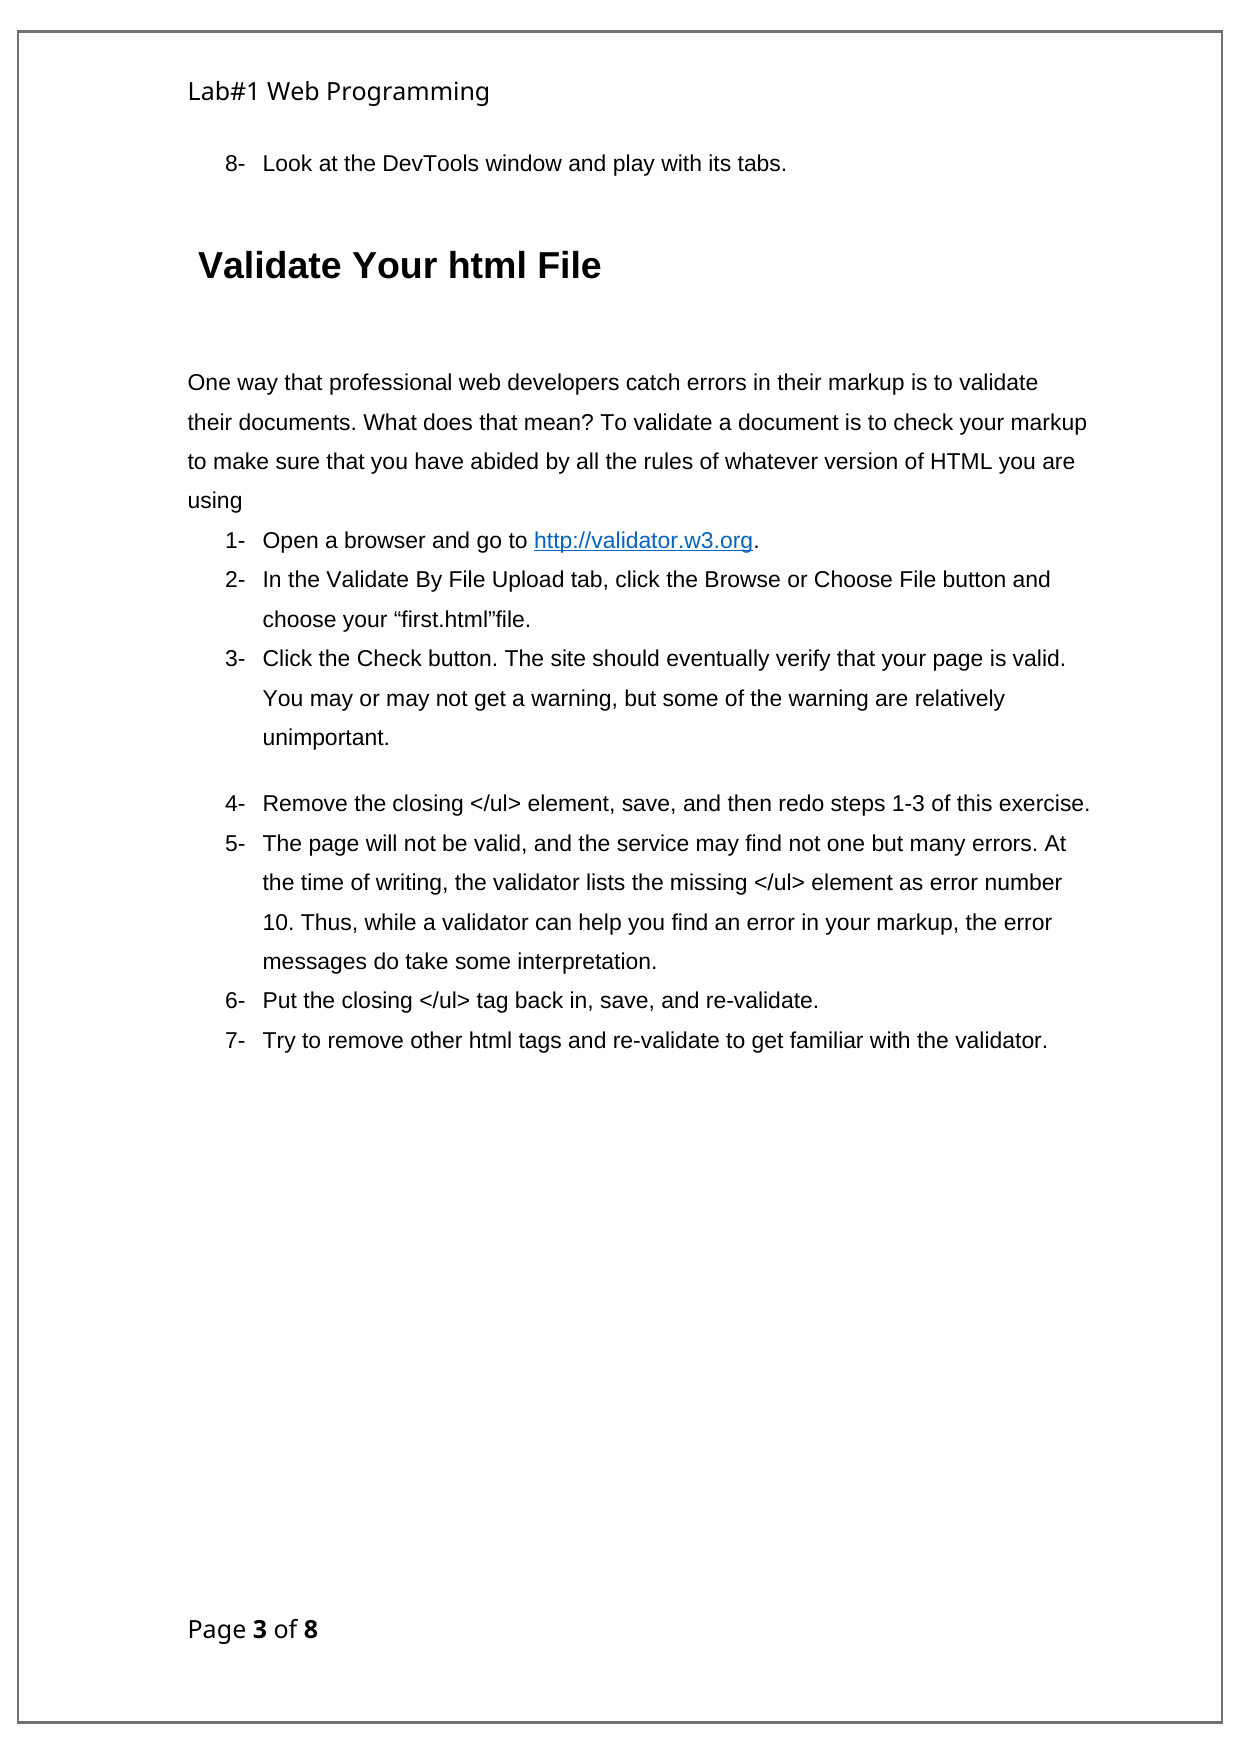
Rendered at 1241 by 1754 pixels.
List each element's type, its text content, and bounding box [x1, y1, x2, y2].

list Try to remove other html tags and re-validate to get familiar with the validator. [225, 1027, 1093, 1053]
list Look at the DevTools window and play with its tabs. [225, 150, 1093, 176]
list Remove the closing </ul> element, save, and then redo steps 1-3 of this exercise. [225, 790, 1093, 816]
list In the Validate By File Upload tab, click the Browse or Choose File button and choose your “first.html”file. [225, 566, 1093, 632]
list Click the Check button. The site should eventually verify that your page is valid. You may or may not get a warning, but some of the warning are relatively unimportant. [225, 645, 1093, 751]
text their documents. What does that mean? To validate a document is to check your markup to make sure that you have abided by all the rules of whatever version of HTML you are using [187, 408, 1093, 514]
list Open a browser and go to http://validator.w3.org. [225, 527, 1093, 553]
list The page will not be valid, and the service may find not one but many errors. At the time of writing, the validator lists the missing </ul> element as error number 10. Thus, while a validator can help you find an error in your markup, the error messages do take some interpretation. [225, 829, 1093, 974]
text Validate Your html File [187, 243, 1093, 287]
list Put the closing </ul> tag back in, save, and re-validate. [225, 987, 1093, 1014]
text One way that professional web developers catch errors in their markup is to validate [187, 369, 1093, 395]
